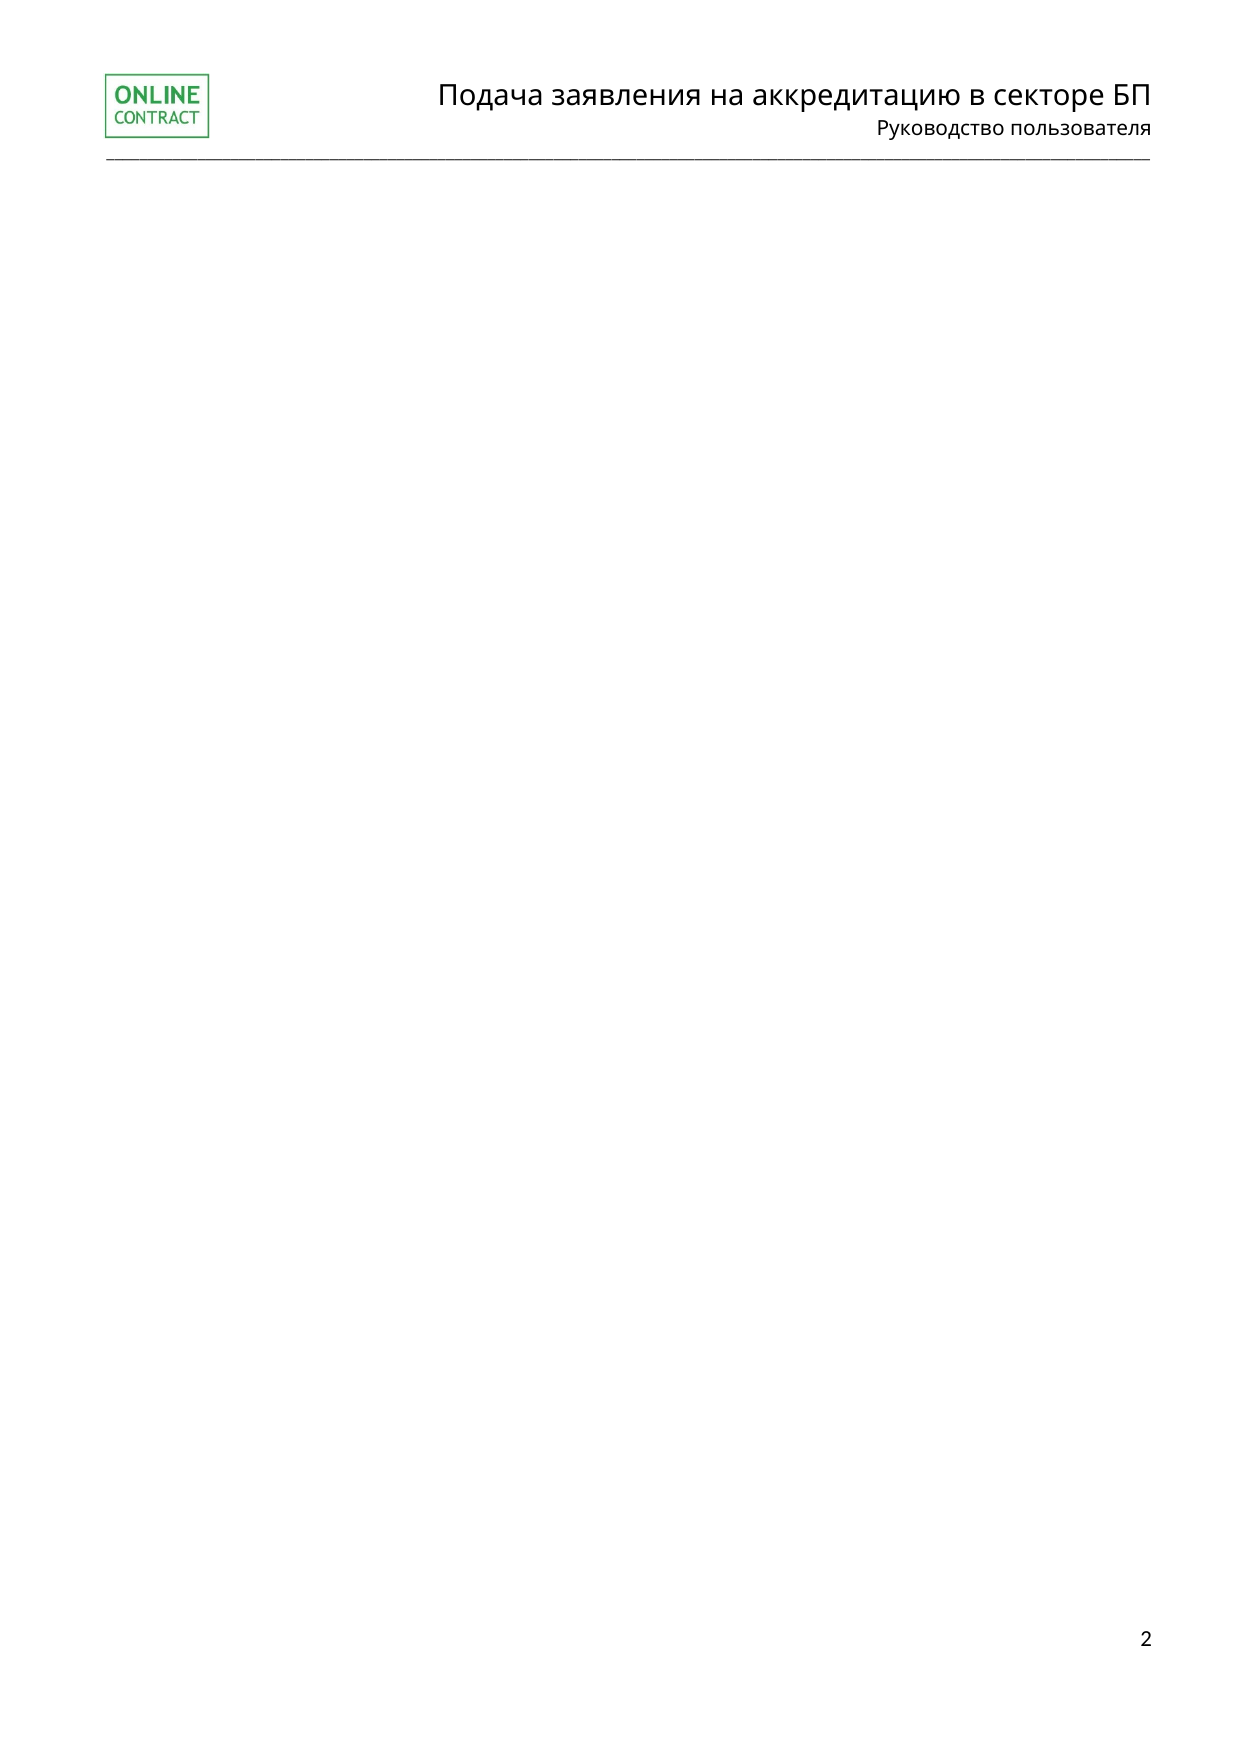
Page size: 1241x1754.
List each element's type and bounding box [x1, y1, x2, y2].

picture [103, 73, 210, 139]
